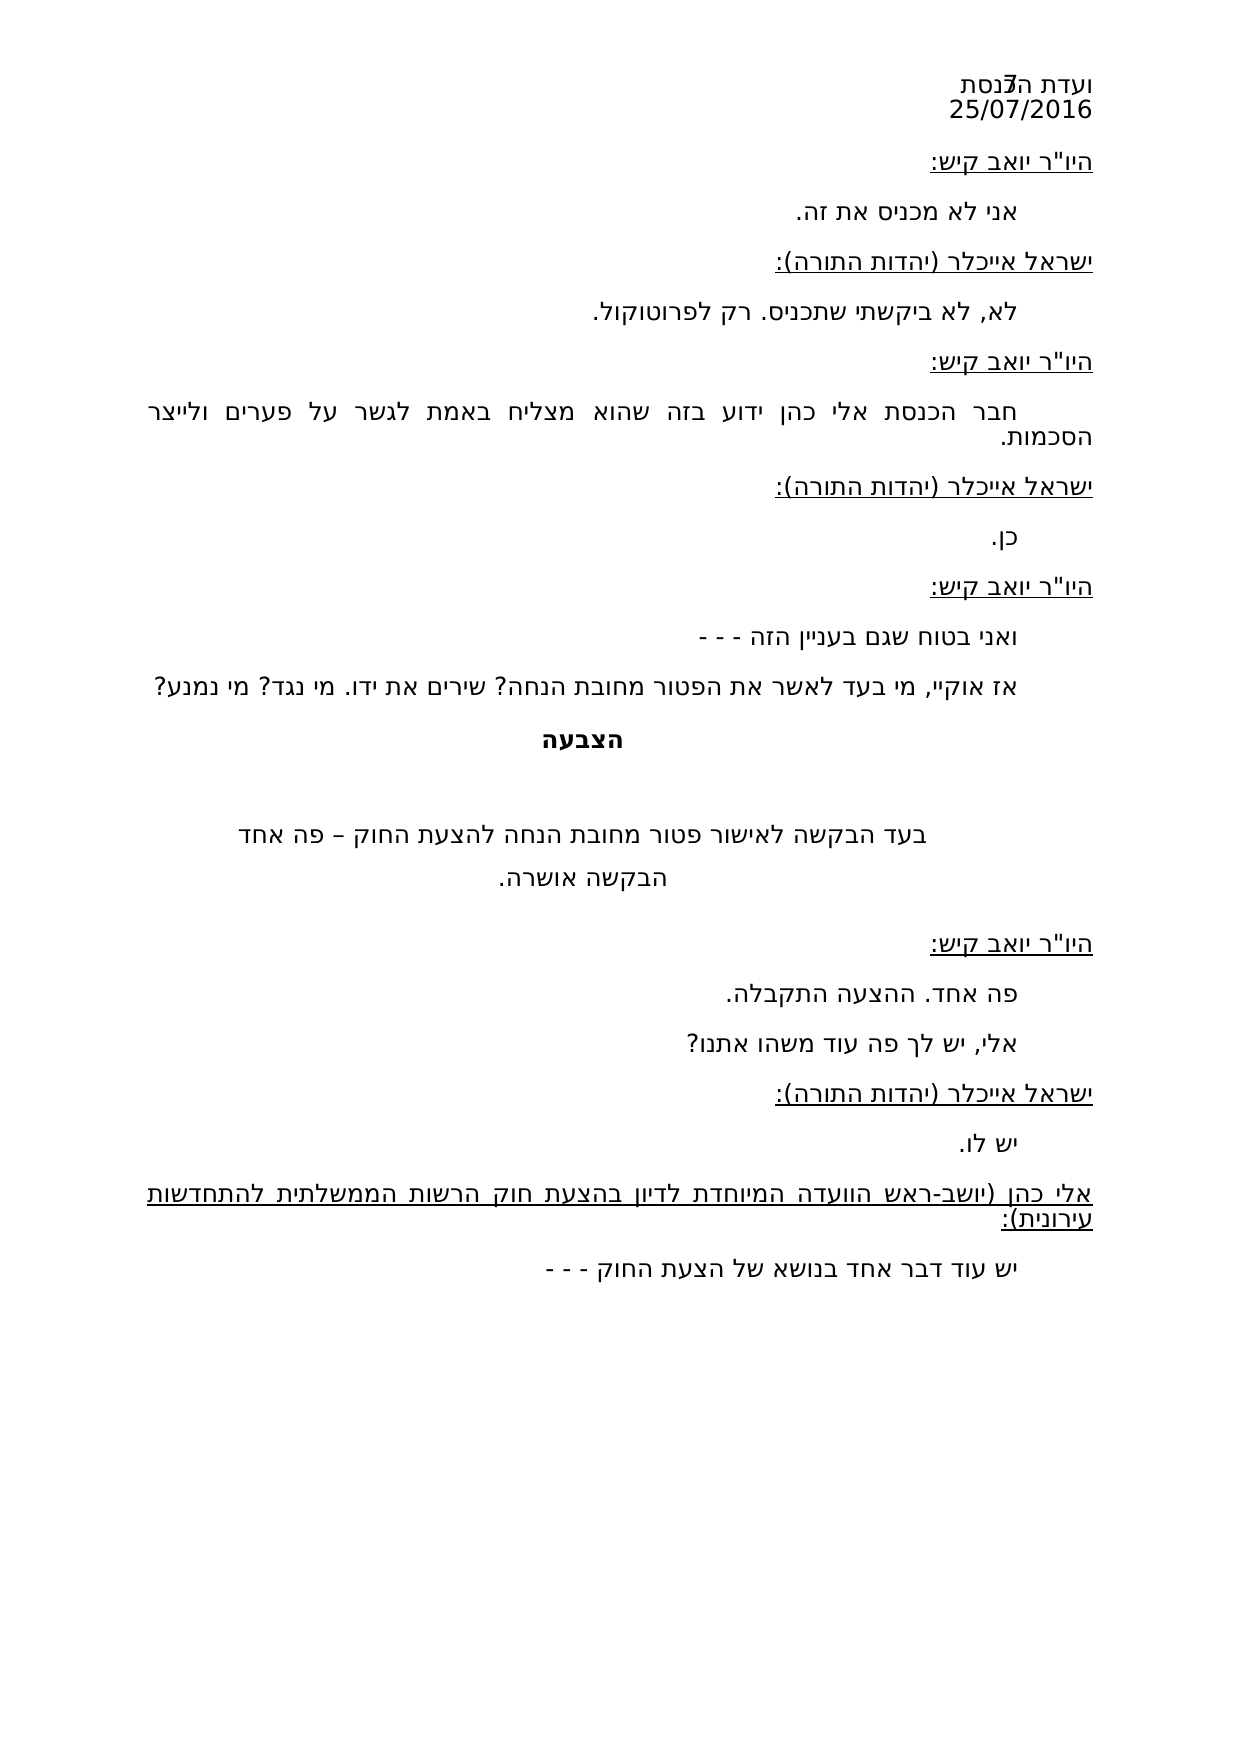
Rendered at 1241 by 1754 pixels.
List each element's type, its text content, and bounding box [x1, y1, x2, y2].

text לא, לא ביקשתי שתכניס. רק לפרוטוקול. [147, 300, 1093, 325]
text אני לא מכניס את זה. [147, 200, 1093, 225]
text אלי כהן (יושב-ראש הוועדה המיוחדת לדיון בהצעת חוק הרשות הממשלתית להתחדשות עירונית): [147, 1182, 1093, 1204]
text היו"ר יואב קיש: [147, 575, 1093, 600]
text אלי, יש לך פה עוד משהו אתנו? [147, 1032, 1093, 1057]
text בעד הבקשה לאישור פטור מחובת הנחה להצעת החוק – פה אחד [147, 820, 1093, 849]
text היו"ר יואב קיש: [147, 932, 1093, 957]
text אלי כהן (יושב-ראש הוועדה המיוחדת לדיון בהצעת חוק הרשות הממשלתית להתחדשות עירונית): [147, 1206, 1093, 1232]
text ישראל אייכלר (יהדות התורה): [147, 475, 1093, 500]
text ישראל אייכלר (יהדות התורה): [147, 250, 1093, 275]
text היו"ר יואב קיש: [147, 350, 1093, 375]
text חבר הכנסת אלי כהן ידוע בזה שהוא מצליח באמת לגשר על פערים ולייצר הסכמות. [147, 400, 1093, 450]
text ואני בטוח שגם בעניין הזה - - - [147, 625, 1093, 650]
text כן. [147, 525, 1093, 550]
text ישראל אייכלר (יהדות התורה): [147, 1082, 1093, 1107]
text יש עוד דבר אחד בנושא של הצעת החוק - - - [147, 1257, 1093, 1282]
text פה אחד. ההצעה התקבלה. [147, 982, 1093, 1007]
text היו"ר יואב קיש: [147, 150, 1093, 175]
text אז אוקיי, מי בעד לאשר את הפטור מחובת הנחה? שירים את ידו. מי נגד? מי נמנע? [147, 675, 1093, 700]
text יש לו. [147, 1132, 1093, 1157]
text הצבעה [147, 725, 1093, 754]
text הבקשה אושרה. [147, 863, 1093, 893]
